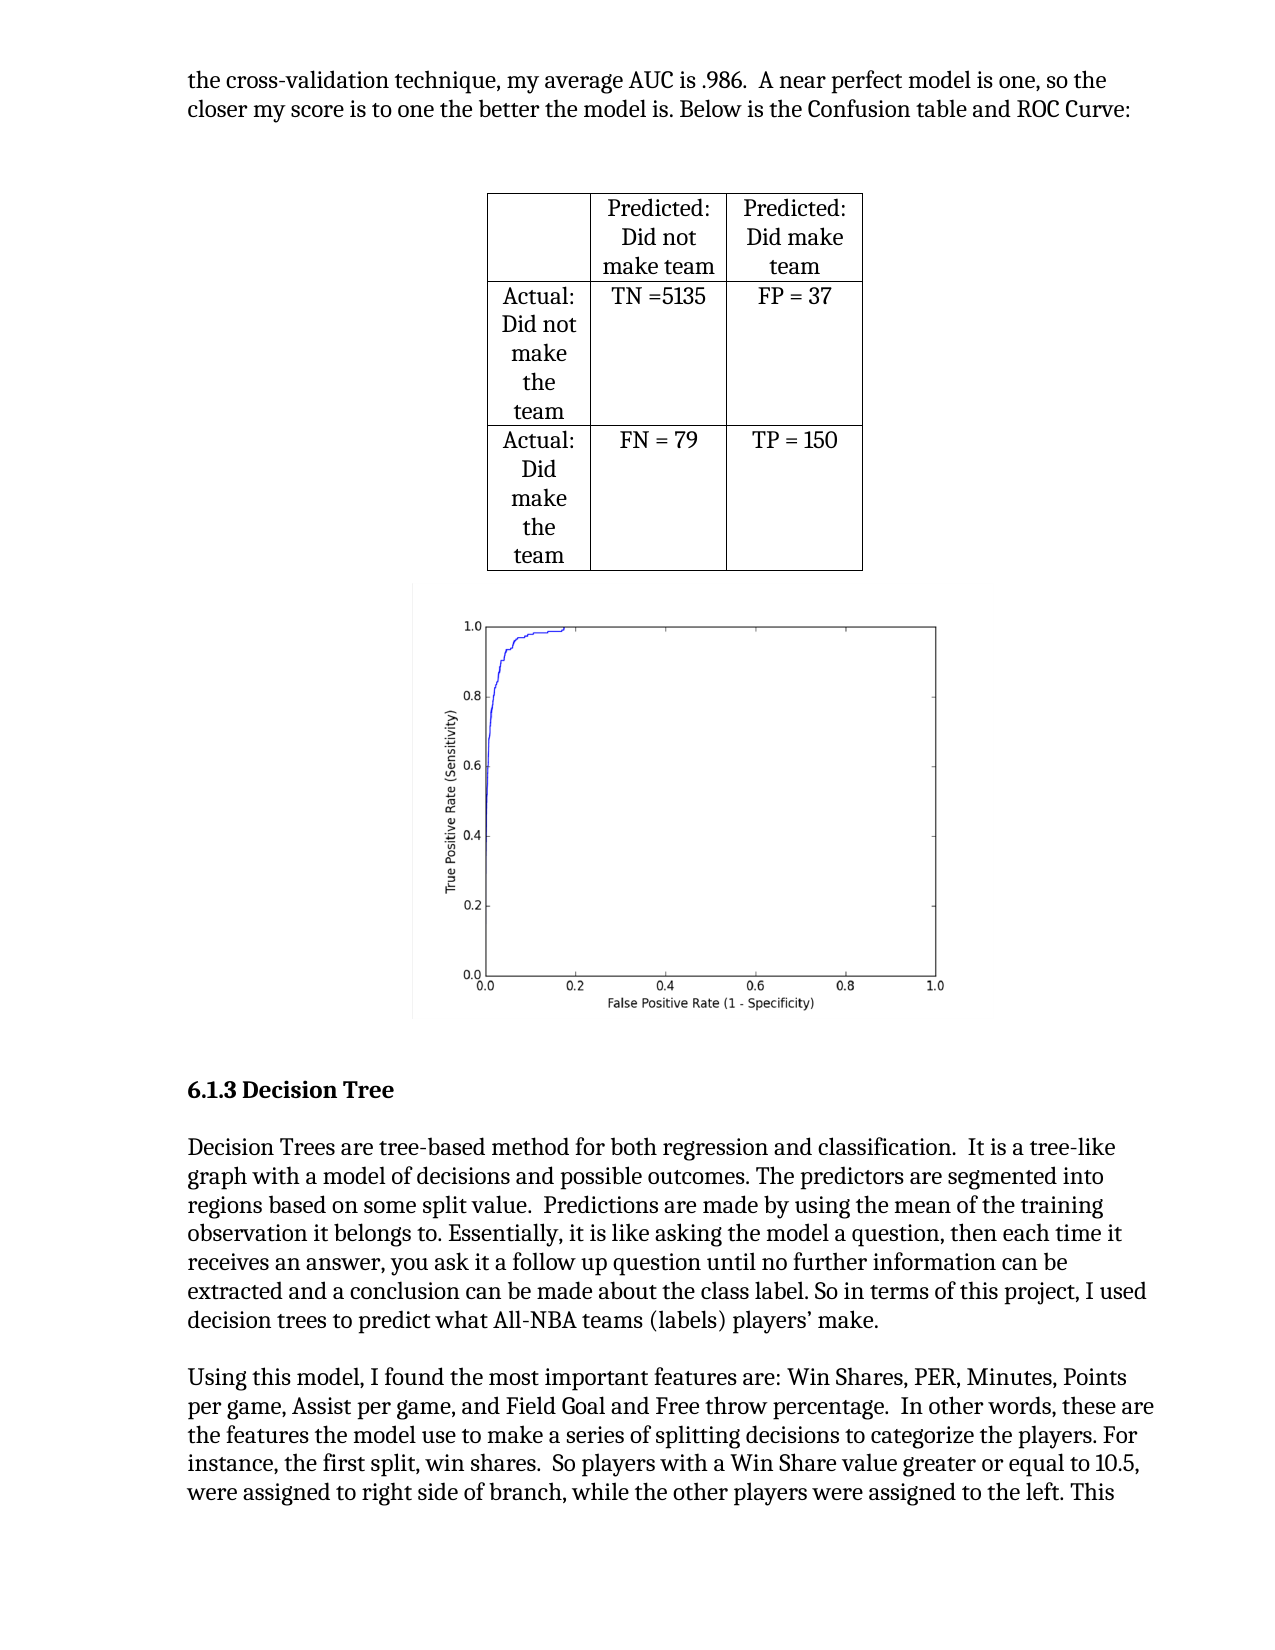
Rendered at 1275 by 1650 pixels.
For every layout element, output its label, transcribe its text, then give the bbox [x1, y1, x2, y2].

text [187, 66, 1162, 123]
table_cell FN = 79 [591, 426, 726, 570]
table_header Predicted: Did make team [727, 194, 862, 281]
text 6.1.3 Decision Tree [187, 1076, 1162, 1104]
text Decision Trees are tree-based method for both regression and classification. It is a tree-like graph with a model of decisions and possible outcomes. The predictors are segmented into regions based on some split value. Predictions are made by using the mean of the training observation it belongs to. Essentially, it is like asking the model a question, then each time it receives an answer, you ask it a follow up question until no further information can be extracted and a conclusion can be made about the class label. So in terms of this project, I used decision trees to predict what All-NBA teams (labels) players’ make. [187, 1133, 1162, 1334]
picture [307, 583, 1099, 1019]
table_header [488, 194, 590, 281]
table_cell FP = 37 [727, 282, 862, 425]
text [187, 1363, 1162, 1507]
table_cell TP = 150 [727, 426, 862, 570]
table_header Predicted: Did not make team [591, 194, 726, 281]
table_cell Actual: Did not make the team [488, 282, 590, 425]
table_cell TN =5135 [591, 282, 726, 425]
table_cell Actual: Did make the team [488, 426, 590, 570]
